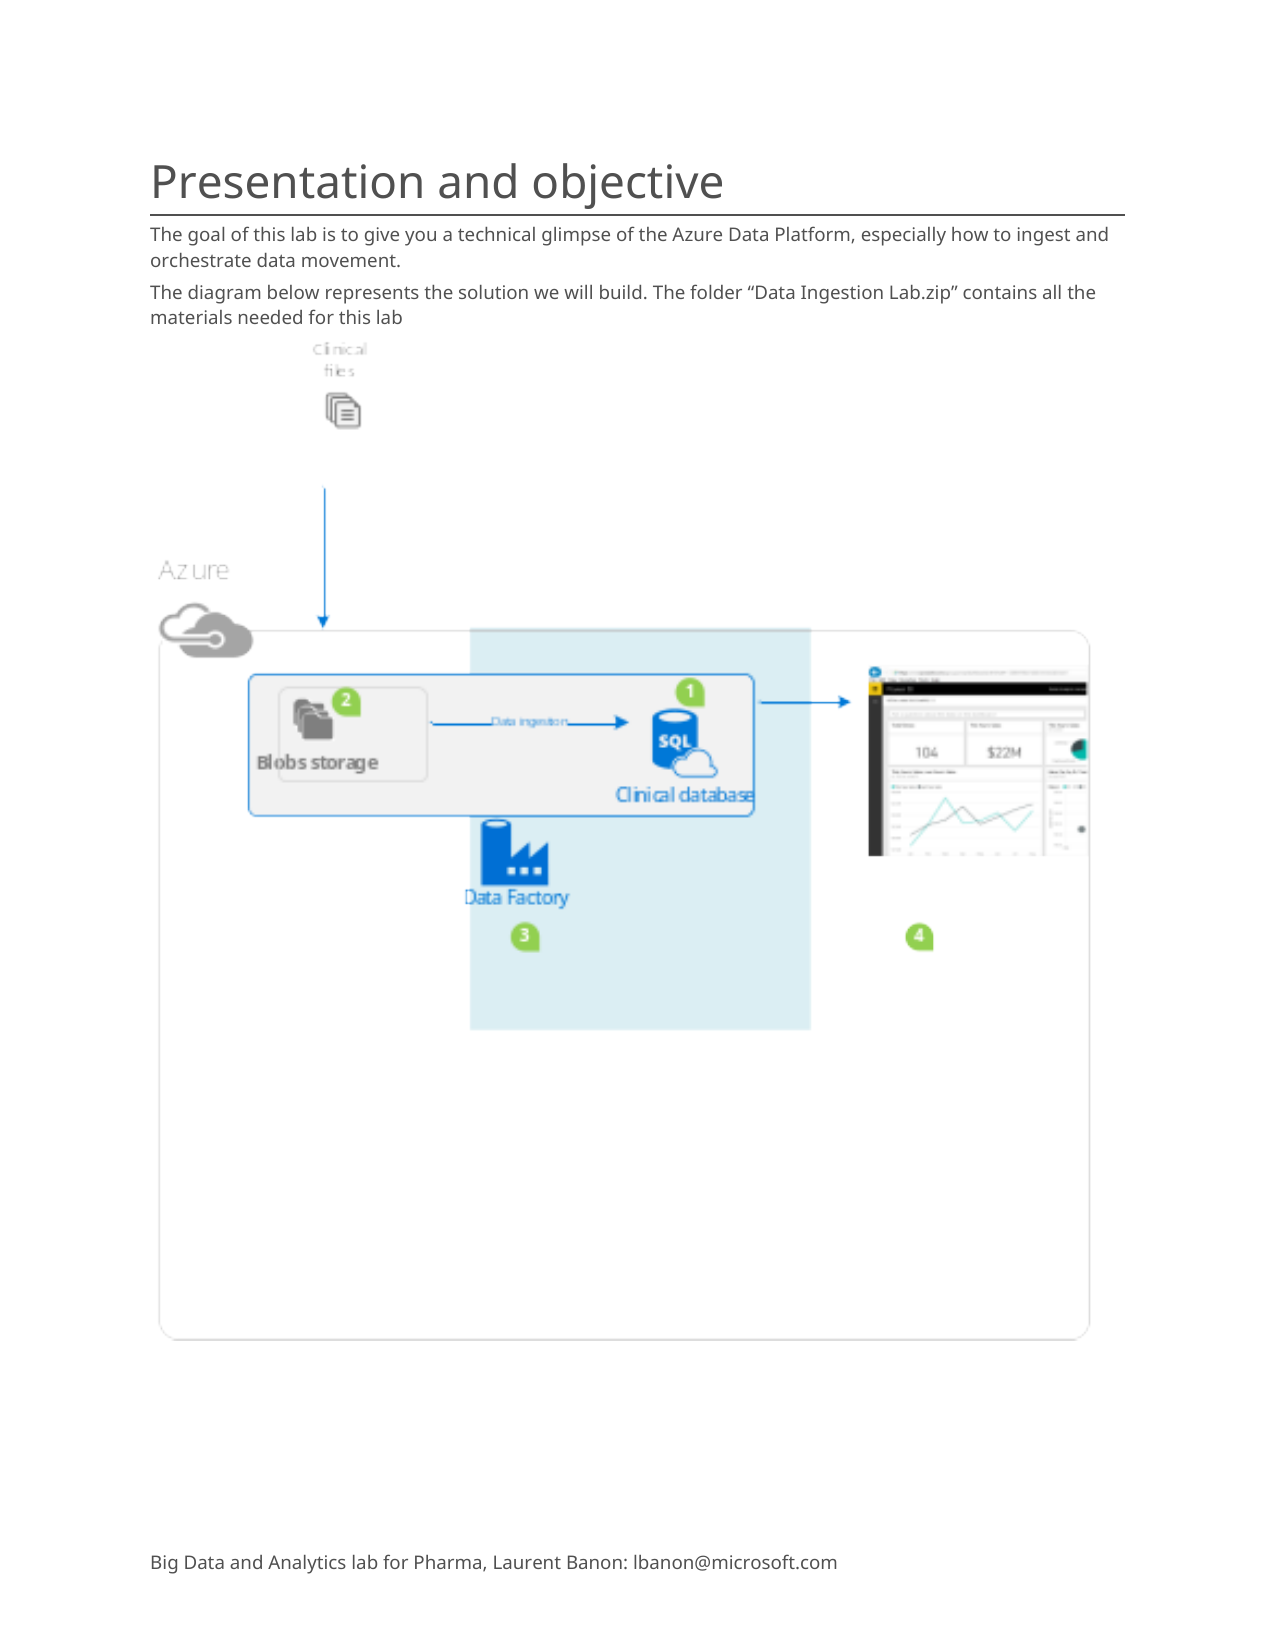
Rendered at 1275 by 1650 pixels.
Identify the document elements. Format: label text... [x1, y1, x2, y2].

subtitle Presentation and objective [150, 150, 1125, 214]
text The goal of this lab is to give you a technical glimpse of the Azure Data Platform, especially how to ingest and orchestrate data movement. [150, 222, 1125, 273]
text The diagram below represents the solution we will build. The folder “Data Ingestion Lab.zip” contains all the materials needed for this lab [150, 279, 1125, 330]
